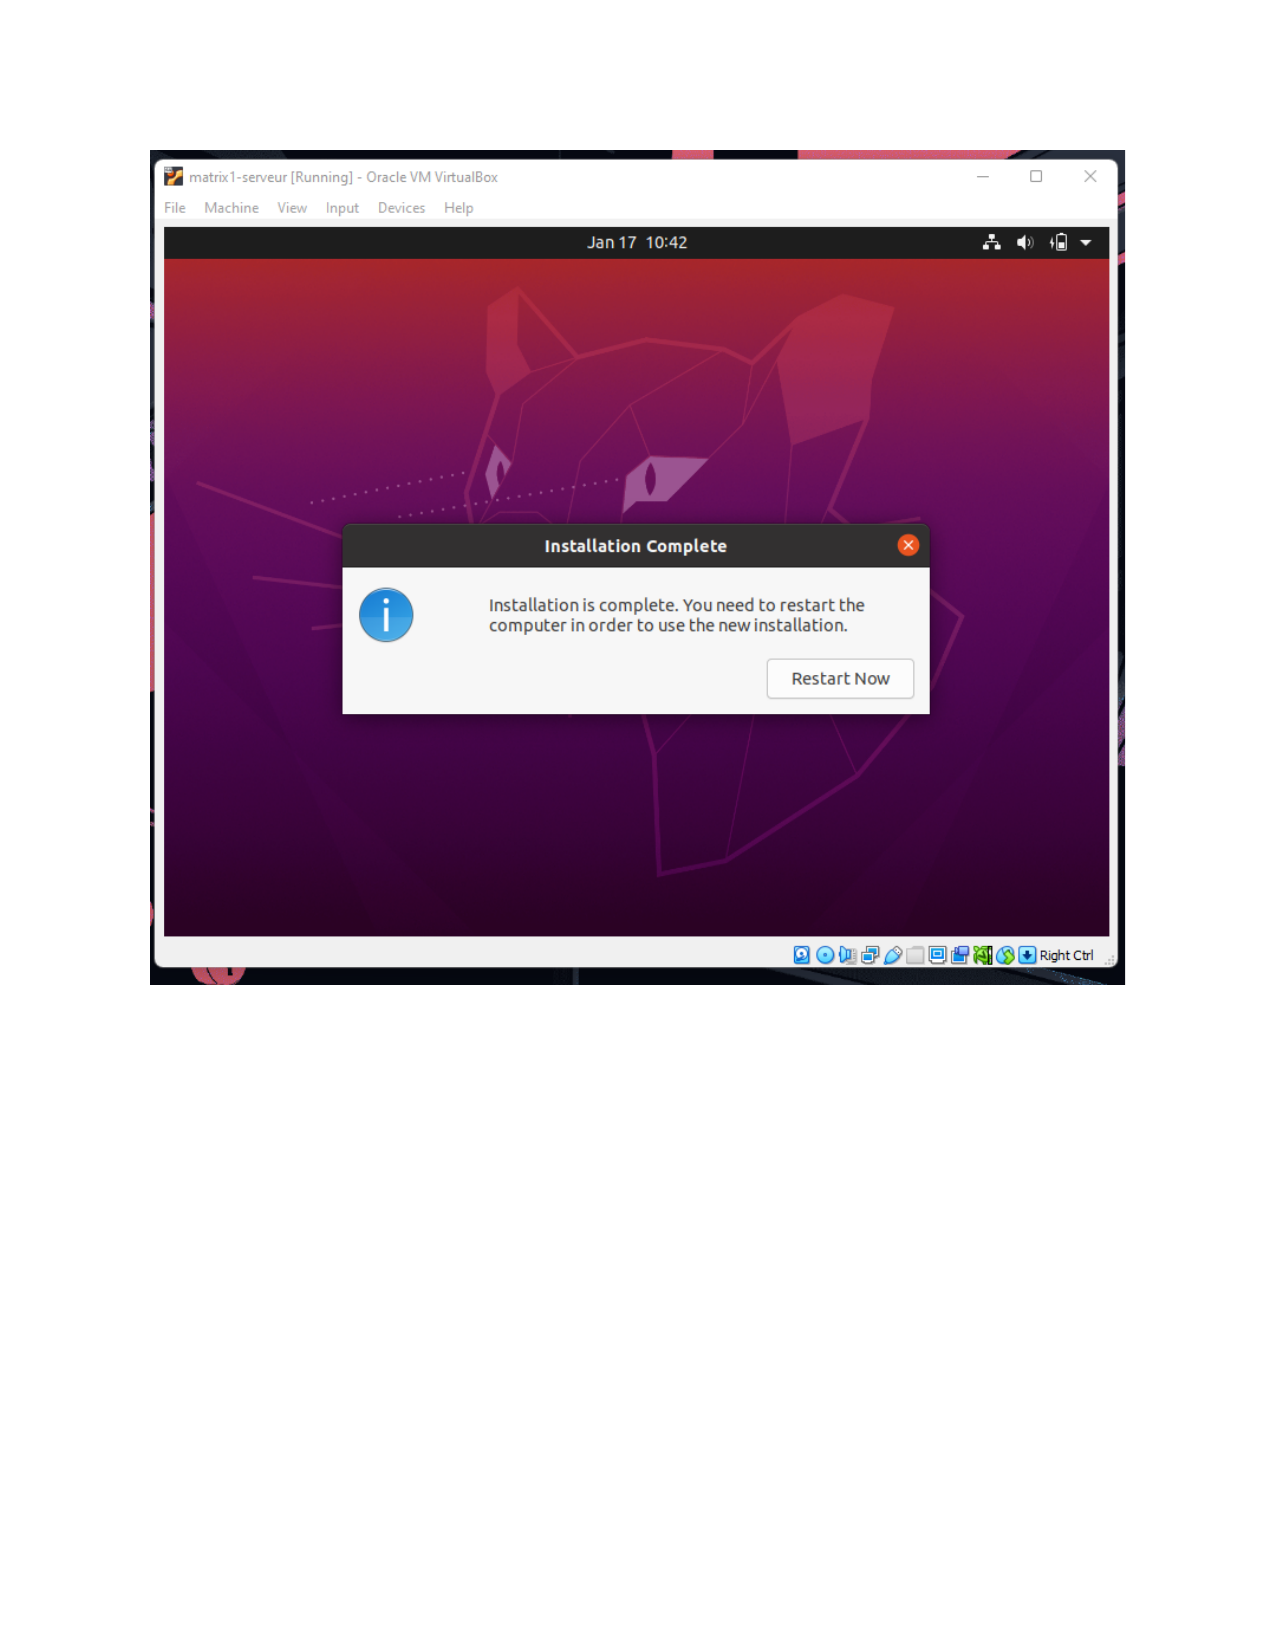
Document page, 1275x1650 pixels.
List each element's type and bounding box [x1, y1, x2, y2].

picture [150, 150, 1125, 985]
